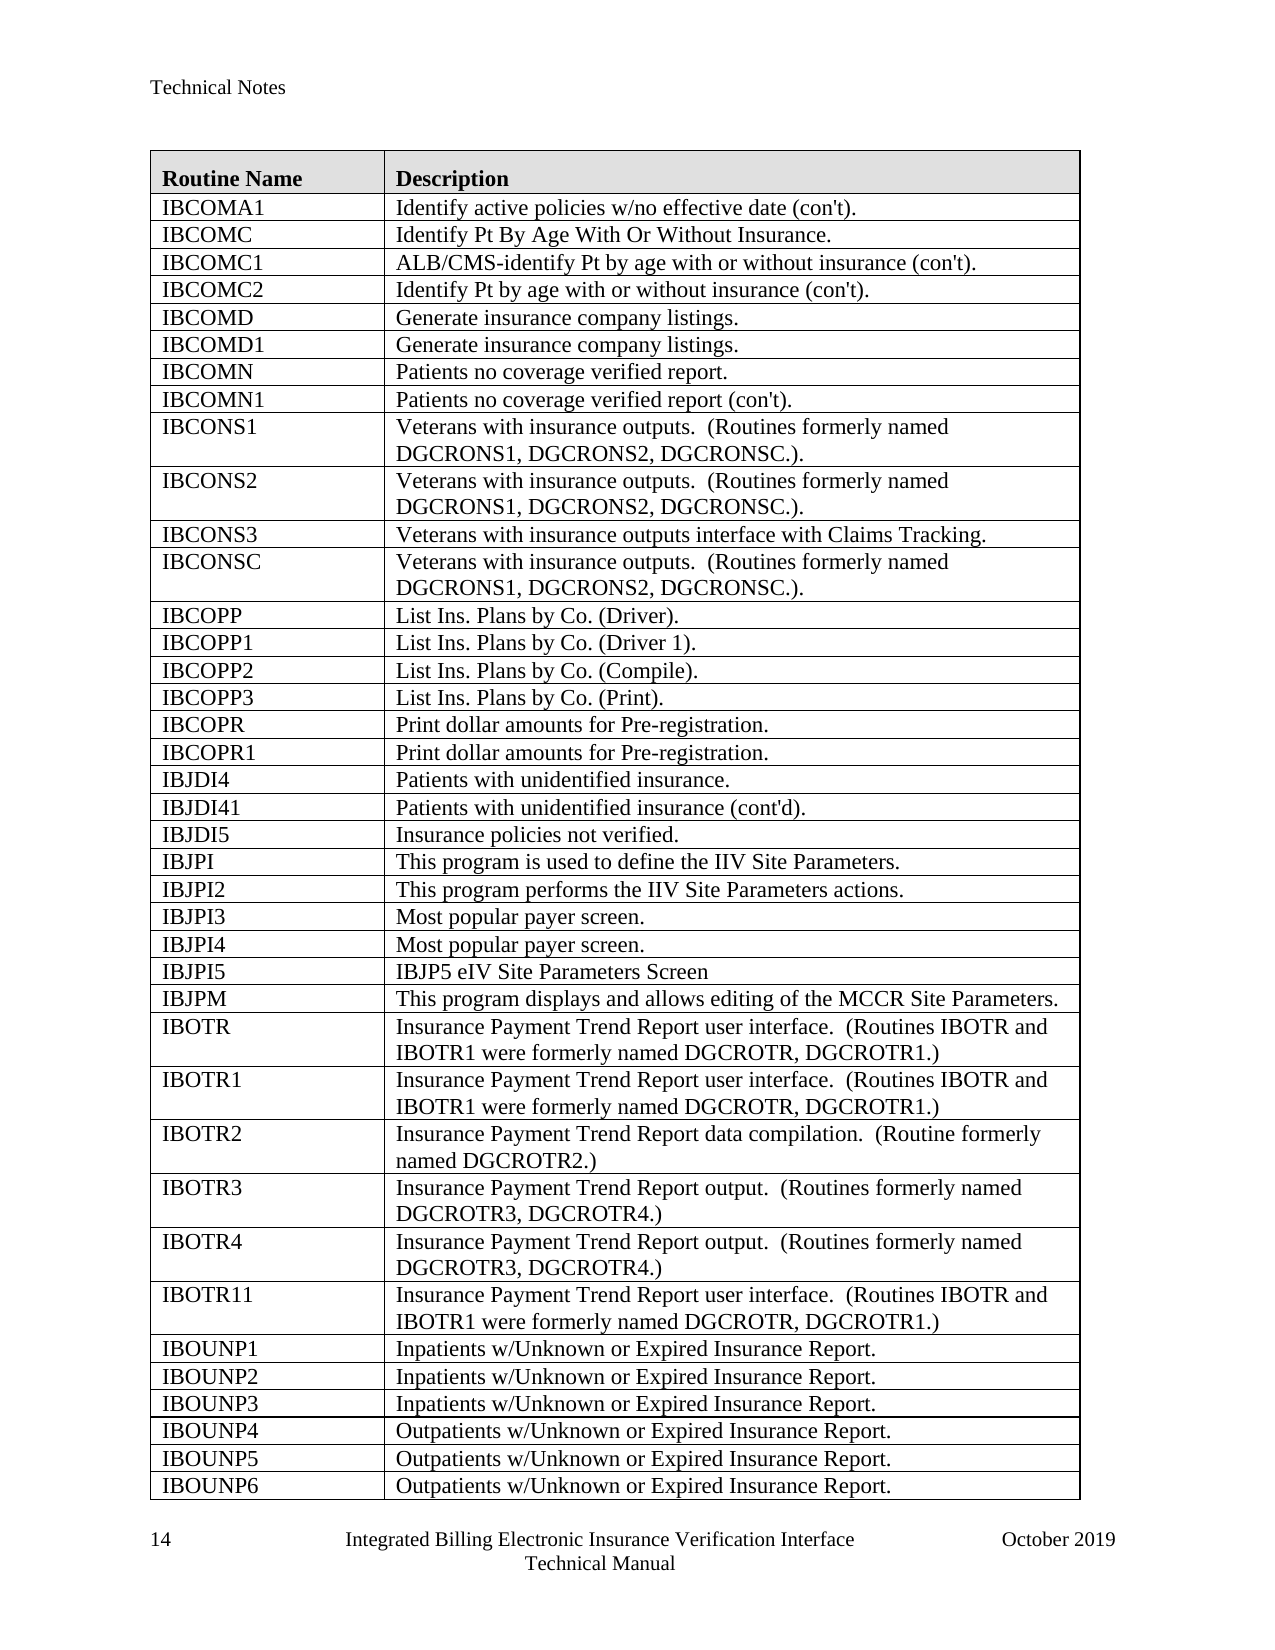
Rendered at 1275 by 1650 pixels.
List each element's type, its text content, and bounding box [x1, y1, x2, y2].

table_cell IBJDI4 [151, 766, 384, 793]
table_cell IBCOMN1 [151, 386, 384, 412]
table_cell IBOTR1 [151, 1067, 384, 1119]
table_cell Inpatients w/Unknown or Expired Insurance Report. [385, 1335, 1079, 1362]
table_cell IBCONS2 [151, 467, 384, 520]
table_cell List Ins. Plans by Co. (Print). [385, 684, 1079, 710]
table_cell IBOUNP2 [151, 1363, 384, 1389]
table_cell IBOUNP1 [151, 1335, 384, 1362]
table_cell IBCOPR [151, 711, 384, 738]
table_cell IBJP5 eIV Site Parameters Screen [385, 958, 1079, 984]
table_cell Print dollar amounts for Pre-registration. [385, 739, 1079, 765]
table_cell Most popular payer screen. [385, 903, 1079, 929]
table_cell List Ins. Plans by Co. (Driver 1). [385, 629, 1079, 656]
table_cell IBJPI [151, 849, 384, 875]
table_cell IBCOMD1 [151, 331, 384, 357]
table_cell IBCOMC1 [151, 249, 384, 275]
table_cell IBCOPR1 [151, 739, 384, 765]
table_cell IBCOPP [151, 602, 384, 628]
table_cell Veterans with insurance outputs. (Routines formerly named DGCRONS1, DGCRONS2, DGCRONSC.). [385, 413, 1079, 466]
table_cell IBOUNP6 [151, 1472, 384, 1499]
table_cell Insurance Payment Trend Report output. (Routines formerly named DGCROTR3, DGCROTR4.) [385, 1228, 1079, 1281]
table_cell Outpatients w/Unknown or Expired Insurance Report. [385, 1445, 1079, 1471]
table_cell IBCOMC [151, 221, 384, 248]
table_cell This program performs the IIV Site Parameters actions. [385, 876, 1079, 902]
table_cell IBCONS3 [151, 521, 384, 547]
table_cell IBOTR3 [151, 1174, 384, 1227]
table_cell Patients no coverage verified report (con't). [385, 386, 1079, 412]
table_cell Inpatients w/Unknown or Expired Insurance Report. [385, 1390, 1079, 1416]
table_cell IBOTR [151, 1013, 384, 1066]
table_cell IBOUNP5 [151, 1445, 384, 1471]
table_cell Generate insurance company listings. [385, 331, 1079, 357]
table_cell IBJPI4 [151, 931, 384, 957]
table_cell IBJDI5 [151, 821, 384, 847]
table_cell List Ins. Plans by Co. (Driver). [385, 602, 1079, 628]
table_cell Insurance Payment Trend Report data compilation. (Routine formerly named DGCROTR2.) [385, 1120, 1079, 1173]
table_cell Insurance Payment Trend Report output. (Routines formerly named DGCROTR3, DGCROTR4.) [385, 1174, 1079, 1227]
table_cell IBCOPP2 [151, 657, 384, 683]
table_cell Patients with unidentified insurance (cont'd). [385, 794, 1079, 820]
table_cell IBJPI3 [151, 903, 384, 929]
table_header Description [385, 151, 1079, 193]
table_cell Insurance policies not verified. [385, 821, 1079, 847]
table_cell IBCOMC2 [151, 276, 384, 303]
table_cell Veterans with insurance outputs interface with Claims Tracking. [385, 521, 1079, 547]
table_cell Most popular payer screen. [385, 931, 1079, 957]
table_cell IBOTR11 [151, 1282, 384, 1334]
table_cell IBJPI5 [151, 958, 384, 984]
table_cell IBOTR2 [151, 1120, 384, 1173]
table_cell ALB/CMS-identify Pt by age with or without insurance (con't). [385, 249, 1079, 275]
table_cell IBJPM [151, 985, 384, 1012]
table_cell This program displays and allows editing of the MCCR Site Parameters. [385, 985, 1079, 1012]
table_cell Identify active policies w/no effective date (con't). [385, 194, 1079, 220]
table_cell IBCONSC [151, 548, 384, 601]
table_cell Insurance Payment Trend Report user interface. (Routines IBOTR and IBOTR1 were formerly named DGCROTR, DGCROTR1.) [385, 1282, 1079, 1334]
table_cell IBCOMD [151, 304, 384, 330]
table_cell Insurance Payment Trend Report user interface. (Routines IBOTR and IBOTR1 were formerly named DGCROTR, DGCROTR1.) [385, 1067, 1079, 1119]
table_cell IBCOMA1 [151, 194, 384, 220]
table_cell Identify Pt By Age With Or Without Insurance. [385, 221, 1079, 248]
table_cell IBOTR4 [151, 1228, 384, 1281]
table_cell Print dollar amounts for Pre-registration. [385, 711, 1079, 738]
table_cell IBCOMN [151, 359, 384, 385]
table_cell Veterans with insurance outputs. (Routines formerly named DGCRONS1, DGCRONS2, DGCRONSC.). [385, 548, 1079, 601]
table_cell IBOUNP3 [151, 1390, 384, 1416]
table_cell IBJDI41 [151, 794, 384, 820]
table_cell Identify Pt by age with or without insurance (con't). [385, 276, 1079, 303]
table_cell Insurance Payment Trend Report user interface. (Routines IBOTR and IBOTR1 were formerly named DGCROTR, DGCROTR1.) [385, 1013, 1079, 1066]
table_cell IBOUNP4 [151, 1418, 384, 1444]
table_cell Outpatients w/Unknown or Expired Insurance Report. [385, 1418, 1079, 1444]
table_cell This program is used to define the IIV Site Parameters. [385, 849, 1079, 875]
table_header Routine Name [151, 151, 384, 193]
table_cell IBCOPP3 [151, 684, 384, 710]
table_cell IBCONS1 [151, 413, 384, 466]
table_cell Outpatients w/Unknown or Expired Insurance Report. [385, 1472, 1079, 1499]
table_cell IBJPI2 [151, 876, 384, 902]
table_cell Patients with unidentified insurance. [385, 766, 1079, 793]
table_cell Patients no coverage verified report. [385, 359, 1079, 385]
table_cell Veterans with insurance outputs. (Routines formerly named DGCRONS1, DGCRONS2, DGCRONSC.). [385, 467, 1079, 520]
table_cell List Ins. Plans by Co. (Compile). [385, 657, 1079, 683]
table_cell IBCOPP1 [151, 629, 384, 656]
table_cell Inpatients w/Unknown or Expired Insurance Report. [385, 1363, 1079, 1389]
table_cell Generate insurance company listings. [385, 304, 1079, 330]
